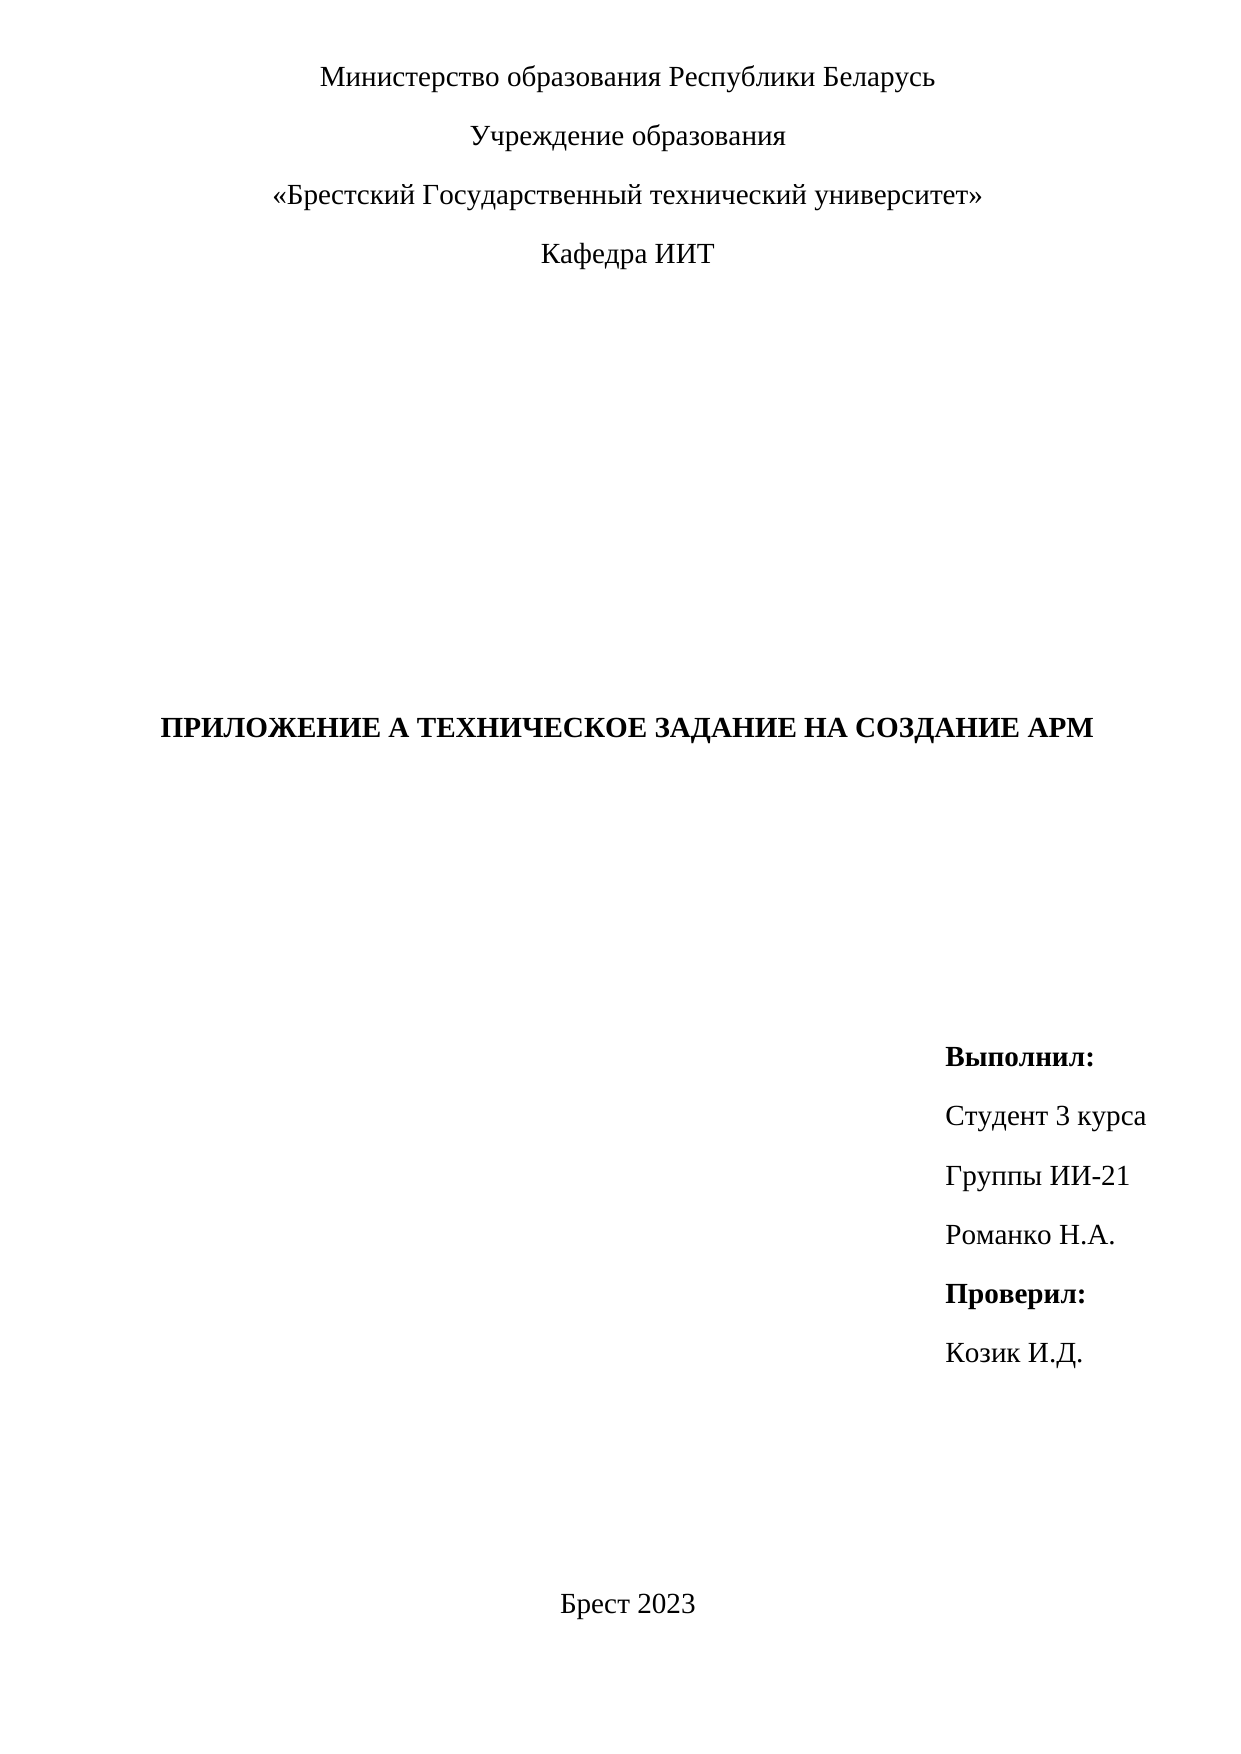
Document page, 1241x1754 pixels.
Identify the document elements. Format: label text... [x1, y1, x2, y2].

text Выполнил: [945, 1039, 1152, 1073]
text «Брестский Государственный технический университет» [103, 177, 1152, 211]
text ПРИЛОЖЕНИЕ А ТЕХНИЧЕСКОЕ ЗАДАНИЕ НА СОЗДАНИЕ АРМ [103, 710, 1151, 743]
text Кафедра ИИТ [103, 237, 1152, 270]
text Студент 3 курса [945, 1098, 1152, 1132]
text Министерство образования Республики Беларусь [103, 59, 1152, 93]
text Козик И.Д. [945, 1335, 1181, 1369]
text Проверил: [945, 1276, 1152, 1309]
text Романко Н.А. [945, 1217, 1152, 1250]
text Группы ИИ-21 [945, 1158, 1152, 1191]
text Брест 2023 [103, 1587, 1152, 1620]
text Учреждение образования [103, 118, 1152, 152]
